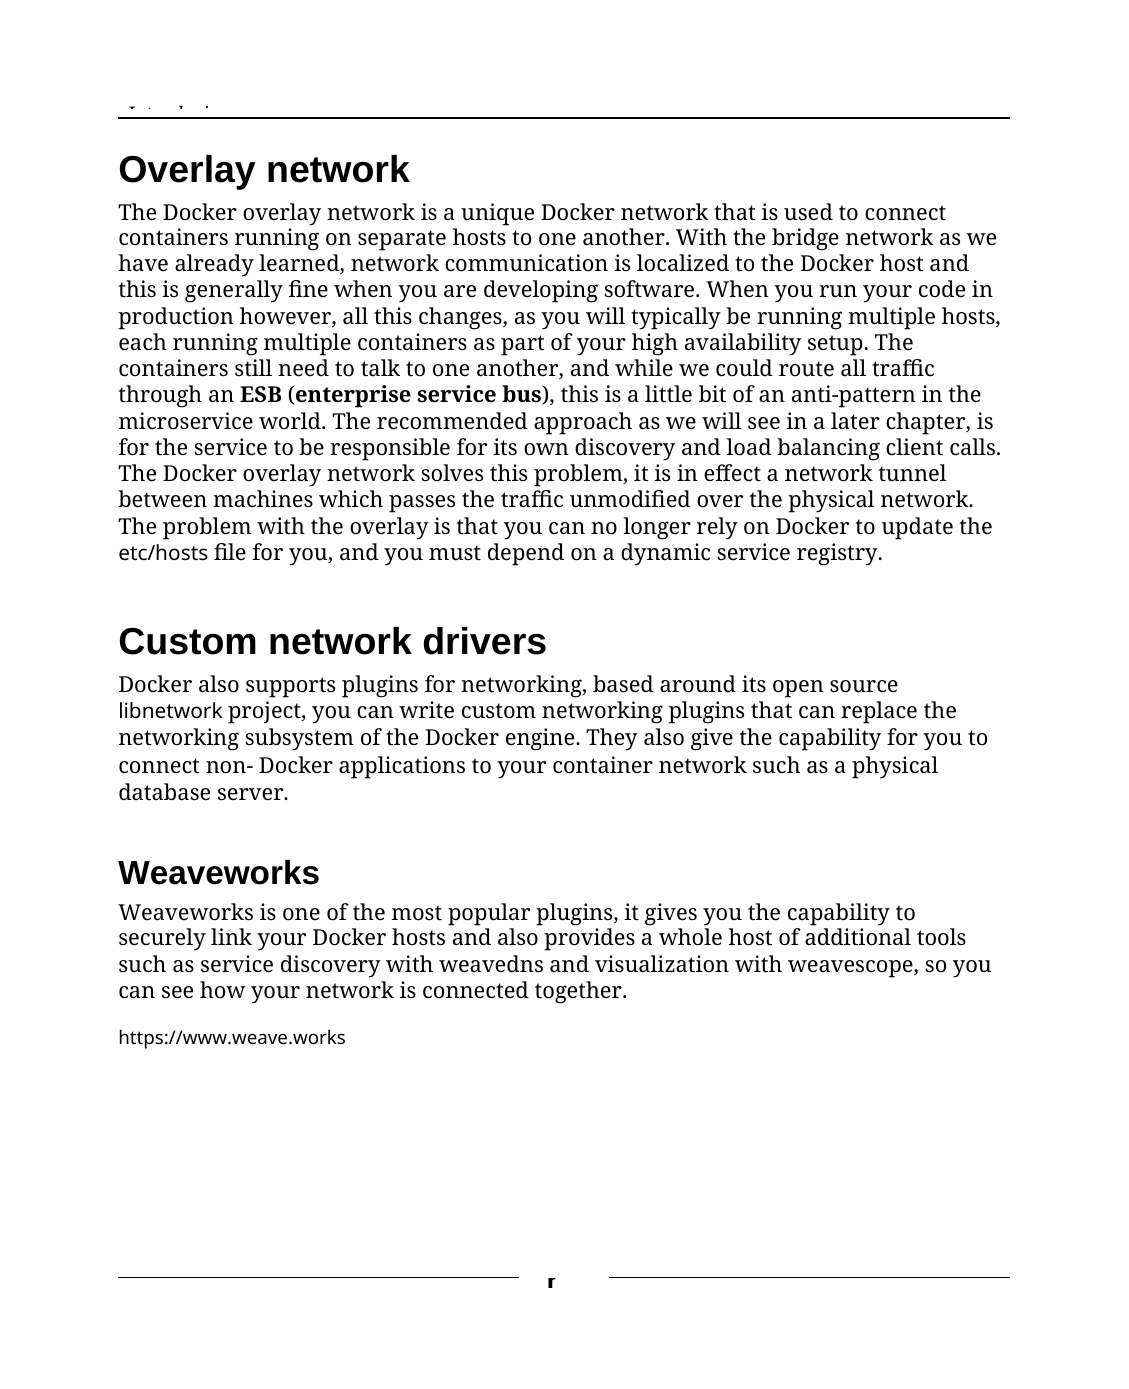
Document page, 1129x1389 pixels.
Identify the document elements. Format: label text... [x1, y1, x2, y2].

subtitle Weaveworks [118, 853, 1022, 891]
text The Docker overlay network is a unique Docker network that is used to connect containers running on separate hosts to one another. With the bridge network as we have already learned, network communication is localized to the Docker host and this is generally fine when you are developing software. When you run your code in production however, all this changes, as you will typically be running multiple hosts, each running multiple containers as part of your high availability setup. The containers still need to talk to one another, and while we could route all traffic through an ESB (enterprise service bus), this is a little bit of an anti-pattern in the microservice world. The recommended approach as we will see in a later chapter, is for the service to be responsible for its own discovery and load balancing client calls. The Docker overlay network solves this problem, it is in effect a network tunnel between machines which passes the traffic unmodified over the physical network. The problem with the overlay is that you can no longer rely on Docker to update the etc/hosts file for you, and you must depend on a dynamic service registry. [118, 199, 1008, 567]
text Docker also supports plugins for networking, based around its open source libnetwork project, you can write custom networking plugins that can replace the networking subsystem of the Docker engine. They also give the capability for you to connect non- Docker applications to your container network such as a physical database server. [118, 671, 1000, 807]
text Weaveworks is one of the most popular plugins, it gives you the capability to securely link your Docker hosts and also provides a whole host of additional tools such as service discovery with weavedns and visualization with weavescope, so you can see how your network is connected together. [118, 900, 997, 1005]
subtitle Custom network drivers [118, 619, 1022, 663]
text https://www.weave.works [118, 1025, 1022, 1050]
subtitle Overlay network [118, 148, 1022, 191]
